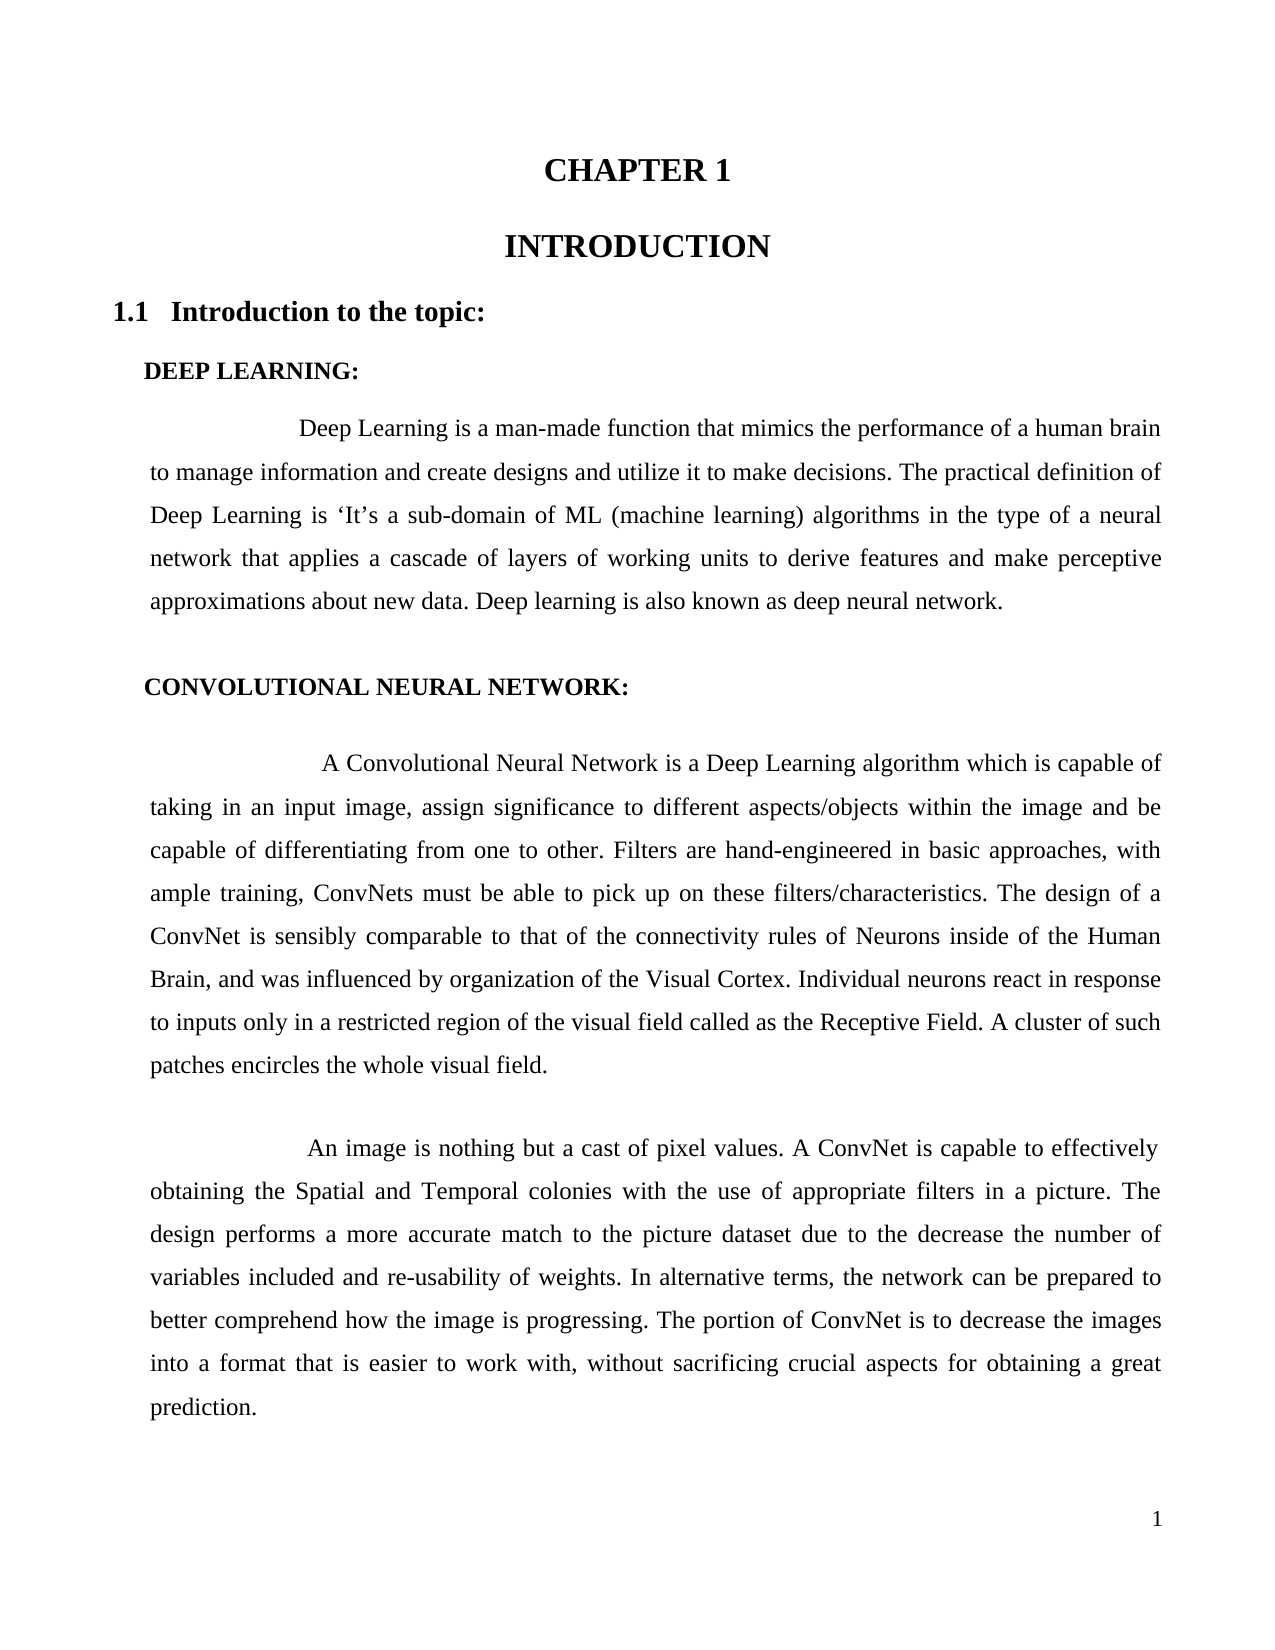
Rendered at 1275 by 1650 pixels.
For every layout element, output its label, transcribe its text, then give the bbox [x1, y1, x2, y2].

text CHAPTER 1 [112, 150, 1163, 188]
text 1.1 Introduction to the topic: [112, 294, 1163, 327]
text DEEP LEARNING: [112, 356, 1163, 385]
text An image is nothing but a cast of pixel values. A ConvNet is capable to effectively obtaining the Spatial and Temporal colonies with the use of appropriate filters in a picture. The design performs a more accurate match to the picture dataset due to the decrease the number of variables included and re-usability of weights. In alternative terms, the network can be prepared to better comprehend how the image is progressing. The portion of ConvNet is to decrease the images into a format that is easier to work with, without sacrificing crucial aspects for obtaining a great prediction. [112, 1133, 1163, 1420]
text A Convolutional Neural Network is a Deep Learning algorithm which is capable of taking in an input image, assign significance to different aspects/objects within the image and be capable of differentiating from one to other. Filters are hand-engineered in basic approaches, with ample training, ConvNets must be able to pick up on these filters/characteristics. The design of a ConvNet is sensibly comparable to that of the connectivity rules of Neurons inside of the Human Brain, and was influenced by organization of the Visual Cortex. Individual neurons react in response to inputs only in a restricted region of the visual field called as the Receptive Field. A cluster of such patches encircles the whole visual field. [112, 748, 1163, 1079]
text INTRODUCTION [112, 227, 1163, 265]
text Deep Learning is a man-made function that mimics the performance of a human brain to manage information and create designs and utilize it to make decisions. The practical definition of Deep Learning is ‘It’s a sub-domain of ML (machine learning) algorithms in the type of a neural network that applies a cascade of layers of working units to derive features and make perceptive approximations about new data. Deep learning is also known as deep neural network. [112, 413, 1163, 615]
text CONVOLUTIONAL NEURAL NETWORK: [112, 672, 1163, 701]
